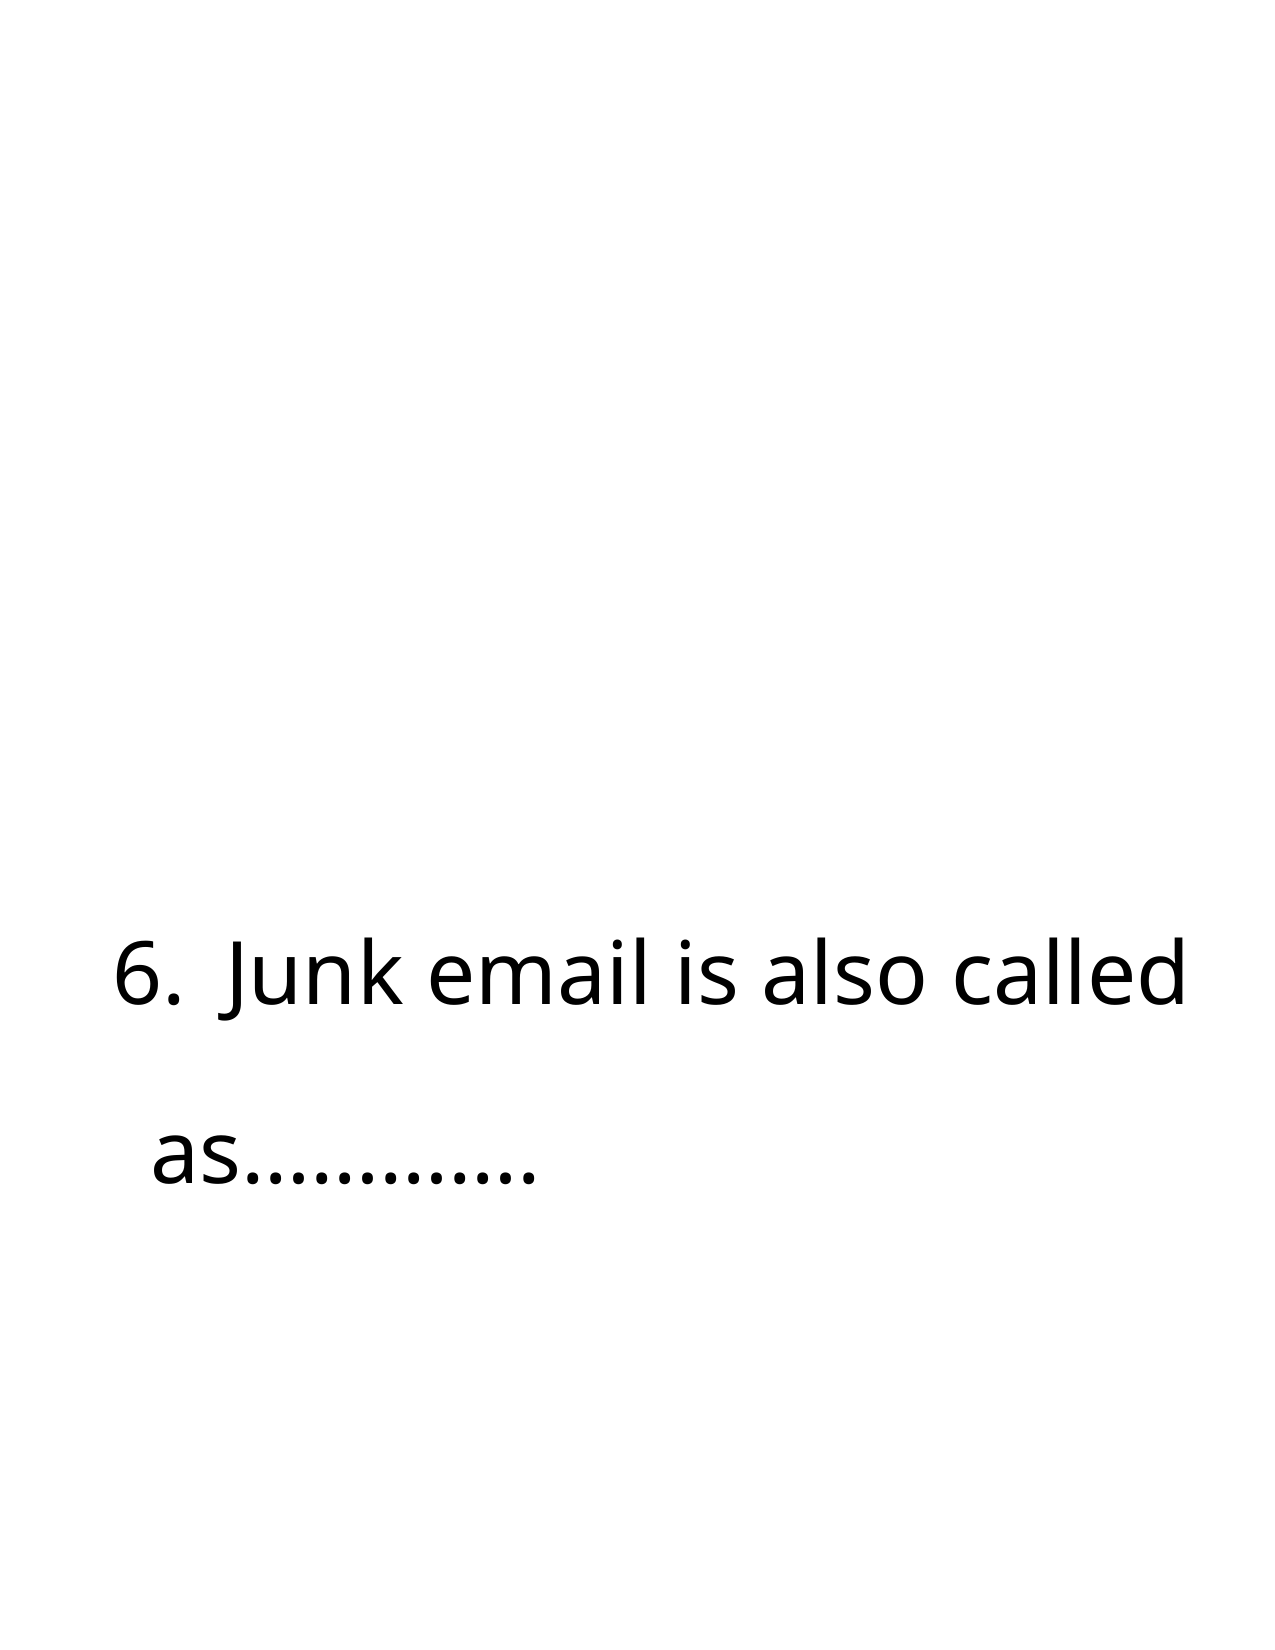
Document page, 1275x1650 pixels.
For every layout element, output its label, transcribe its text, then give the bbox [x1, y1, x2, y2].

list Junk email is also called as…………. [112, 911, 1200, 1209]
